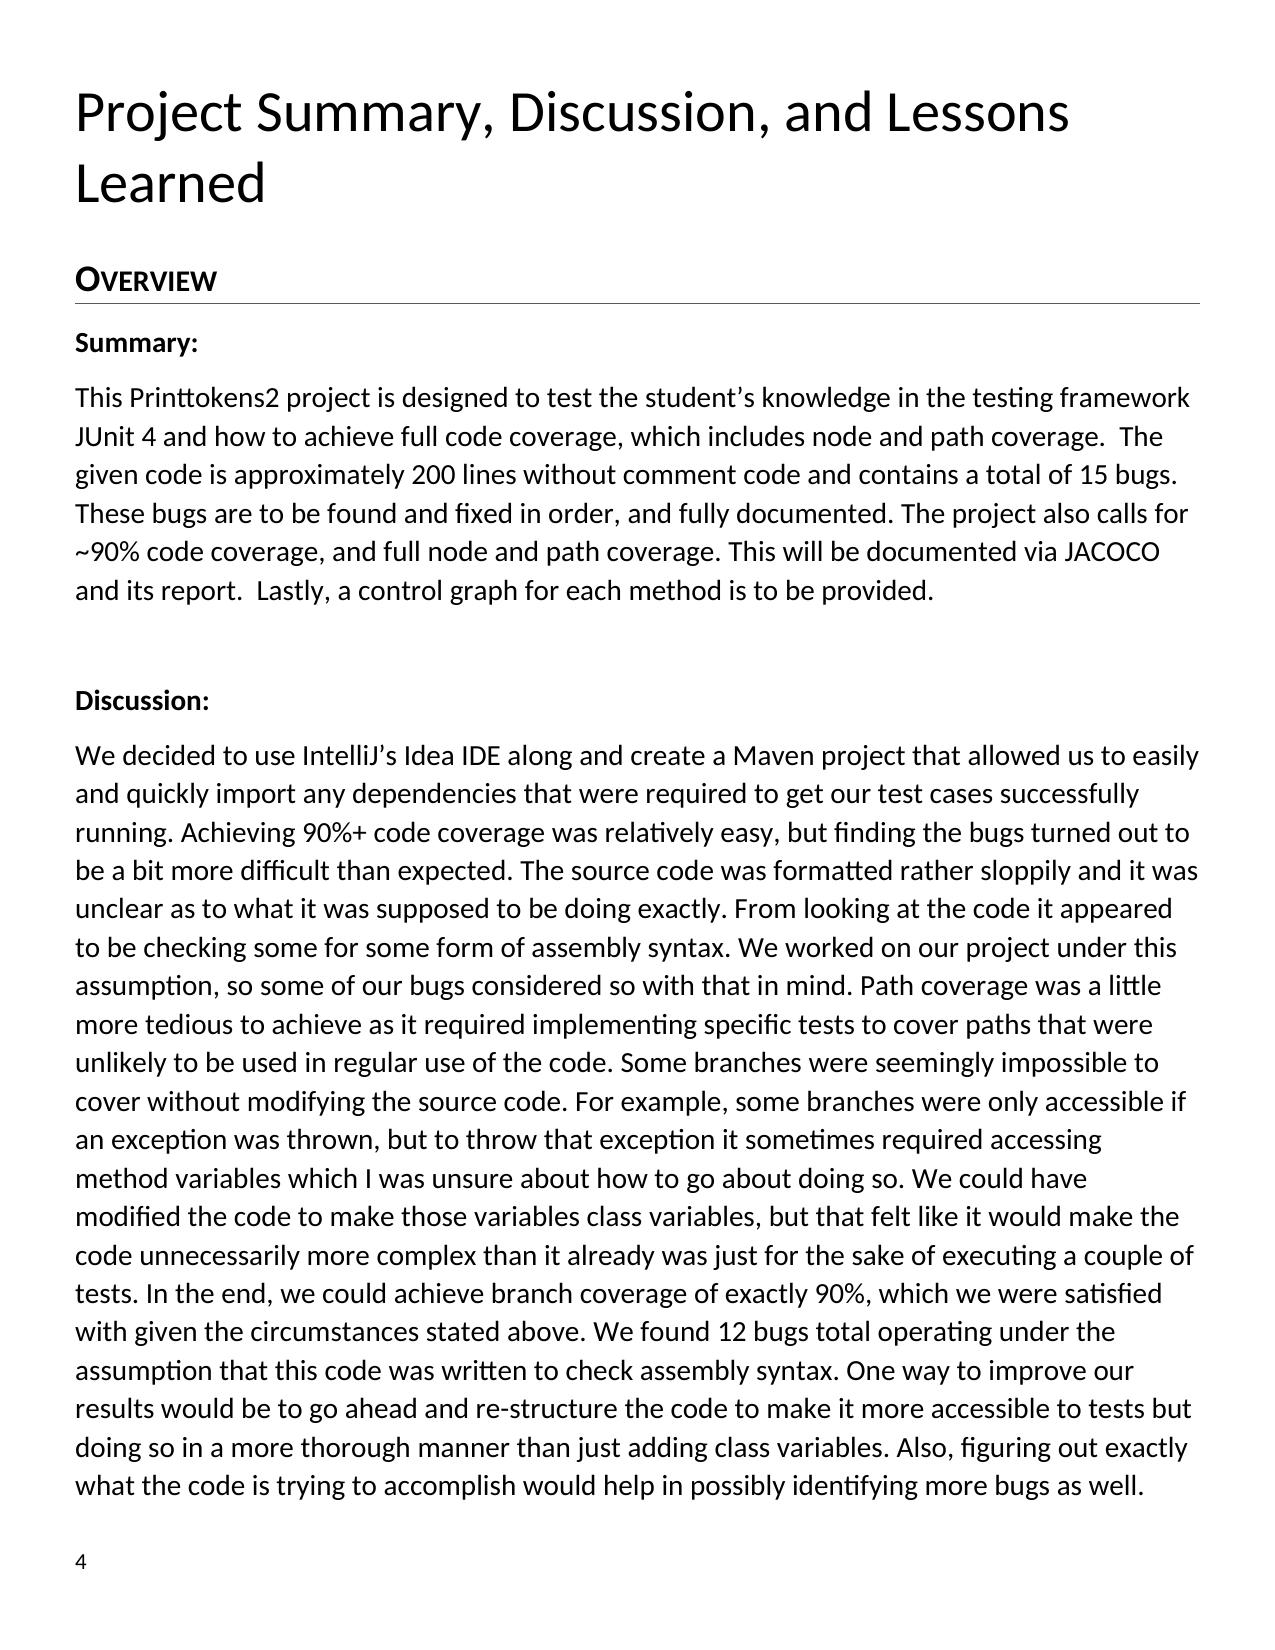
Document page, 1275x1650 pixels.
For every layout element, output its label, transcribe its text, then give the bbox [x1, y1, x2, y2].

text Summary: [75, 324, 1200, 360]
text This Printtokens2 project is designed to test the student’s knowledge in the testing framework JUnit 4 and how to achieve full code coverage, which includes node and path coverage. The given code is approximately 200 lines without comment code and contains a total of 15 bugs. These bugs are to be found and fixed in order, and fully documented. The project also calls for ~90% code coverage, and full node and path coverage. This will be documented via JACOCO and its report. Lastly, a control graph for each method is to be provided. [75, 379, 1200, 607]
text We decided to use IntelliJ’s Idea IDE along and create a Maven project that allowed us to easily and quickly import any dependencies that were required to get our test cases successfully running. Achieving 90%+ code coverage was relatively easy, but finding the bugs turned out to be a bit more difficult than expected. The source code was formatted rather sloppily and it was unclear as to what it was supposed to be doing exactly. From looking at the code it appeared to be checking some for some form of assembly syntax. We worked on our project under this assumption, so some of our bugs considered so with that in mind. Path coverage was a little more tedious to achieve as it required implementing specific tests to cover paths that were unlikely to be used in regular use of the code. Some branches were seemingly impossible to cover without modifying the source code. For example, some branches were only accessible if an exception was thrown, but to throw that exception it sometimes required accessing method variables which I was unsure about how to go about doing so. We could have modified the code to make those variables class variables, but that felt like it would make the code unnecessarily more complex than it already was just for the sake of executing a couple of tests. In the end, we could achieve branch coverage of exactly 90%, which we were satisfied with given the circumstances stated above. We found 12 bugs total operating under the assumption that this code was written to check assembly syntax. One way to improve our results would be to go ahead and re-structure the code to make it more accessible to tests but doing so in a more thorough manner than just adding class variables. Also, figuring out exactly what the code is trying to accomplish would help in possibly identifying more bugs as well. [75, 737, 1200, 1503]
title Project Summary, Discussion, and Lessons Learned [75, 75, 1200, 217]
text Discussion: [75, 682, 1200, 717]
subtitle Overview [75, 255, 1200, 303]
